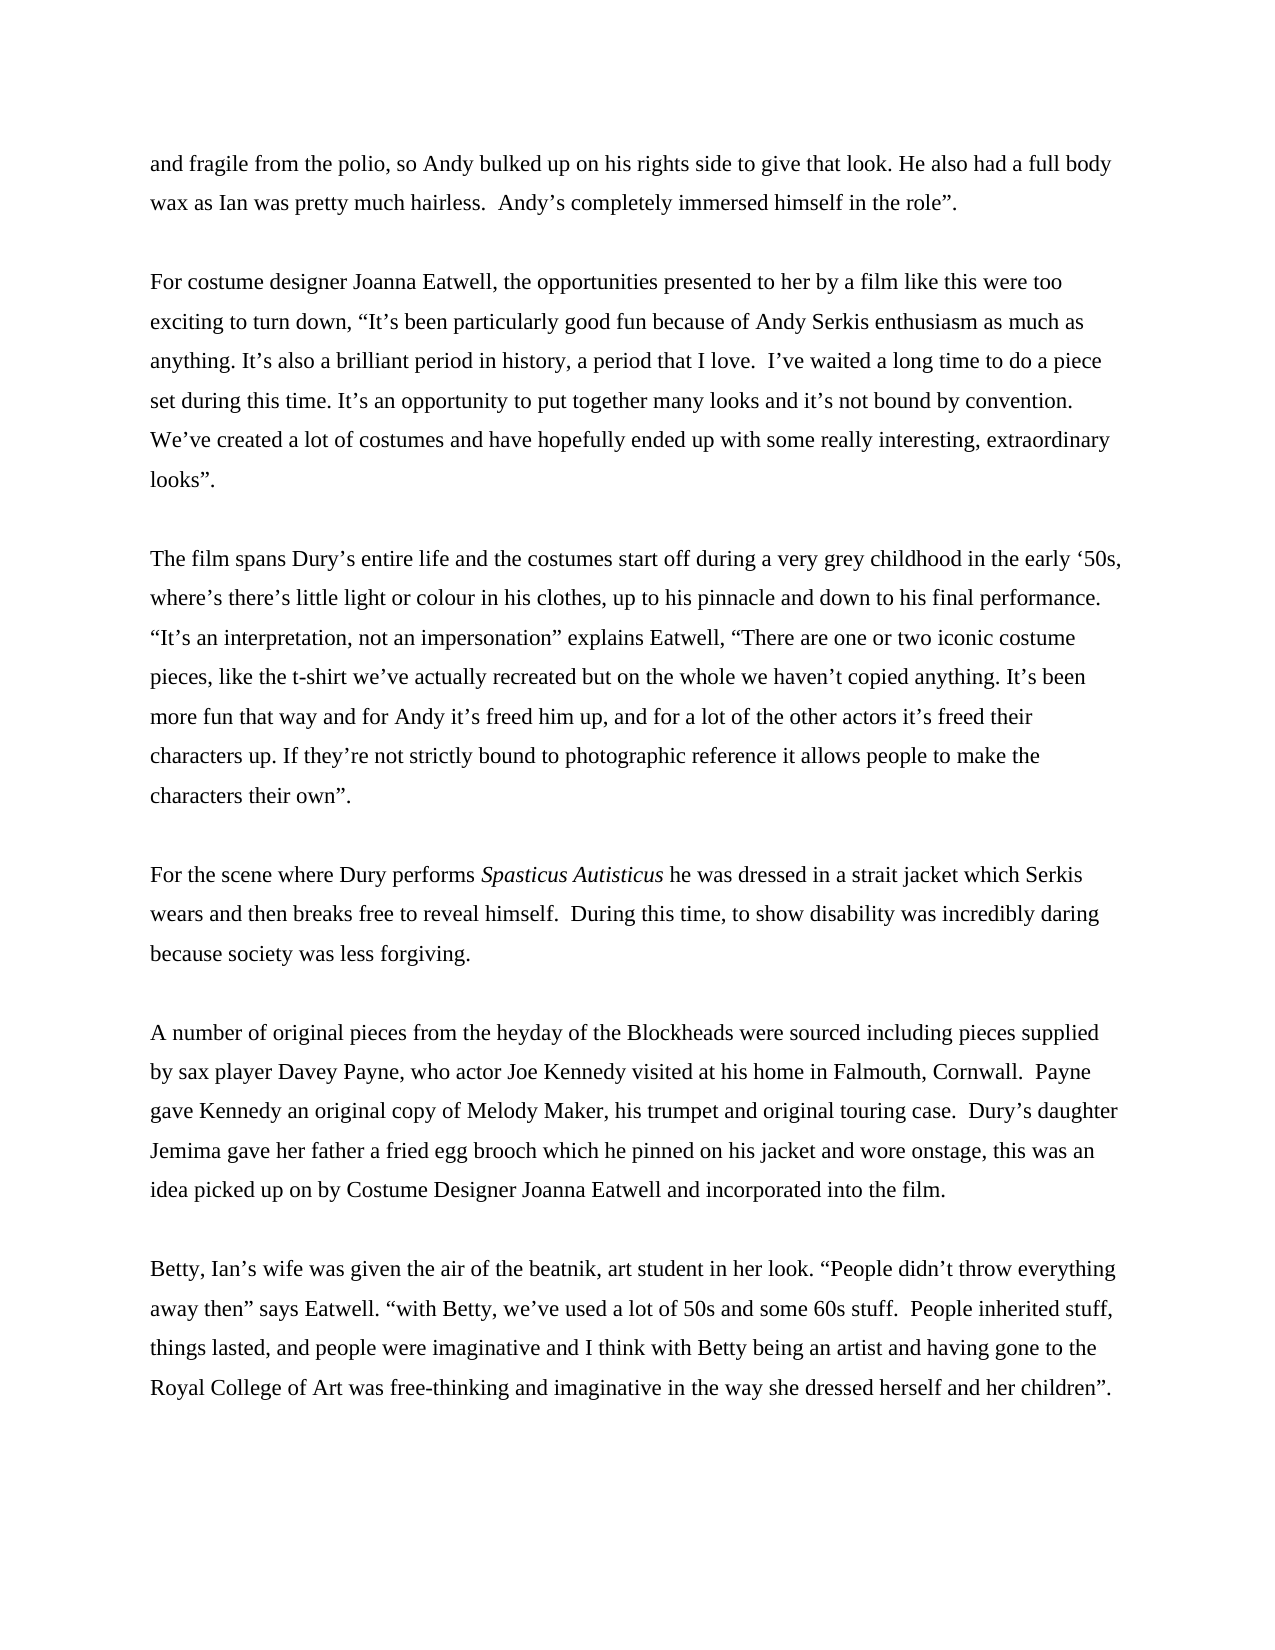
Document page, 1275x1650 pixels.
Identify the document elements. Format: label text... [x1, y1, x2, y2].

text A number of original pieces from the heyday of the Blockheads were sourced including pieces supplied by sax player Davey Payne, who actor Joe Kennedy visited at his home in Falmouth, Cornwall. Payne gave Kennedy an original copy of Melody Maker, his trumpet and original touring case. Dury’s daughter Jemima gave her father a fried egg brooch which he pinned on his jacket and wore onstage, this was an idea picked up on by Costume Designer Joanna Eatwell and incorporated into the film. [150, 1018, 1125, 1203]
text For the scene where Dury performs Spasticus Autisticus he was dressed in a strait jacket which Serkis wears and then breaks free to reveal himself. During this time, to show disability was incredibly daring because society was less forgiving. [150, 861, 1125, 966]
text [150, 150, 1125, 216]
text For costume designer Joanna Eatwell, the opportunities presented to her by a film like this were too exciting to turn down, “It’s been particularly good fun because of Andy Serkis enthusiasm as much as anything. It’s also a brilliant period in history, a period that I love. I’ve waited a long time to do a piece set during this time. It’s an opportunity to put together many looks and it’s not bound by convention. We’ve created a lot of costumes and have hopefully ended up with some really interesting, extraordinary looks”. [150, 268, 1125, 492]
text Betty, Ian’s wife was given the air of the beatnik, art student in her look. “People didn’t throw everything away then” says Eatwell. “with Betty, we’ve used a lot of 50s and some 60s stuff. People inherited stuff, things lasted, and people were imaginative and I think with Betty being an artist and having gone to the Royal College of Art was free-thinking and imaginative in the way she dressed herself and her children”. [150, 1255, 1125, 1400]
text The film spans Dury’s entire life and the costumes start off during a very grey childhood in the early ‘50s, where’s there’s little light or colour in his clothes, up to his pinnacle and down to his final performance. “It’s an interpretation, not an impersonation” explains Eatwell, “There are one or two iconic costume pieces, like the t-shirt we’ve actually recreated but on the whole we haven’t copied anything. It’s been more fun that way and for Andy it’s freed him up, and for a lot of the other actors it’s freed their characters up. If they’re not strictly bound to photographic reference it allows people to make the characters their own”. [150, 545, 1125, 808]
